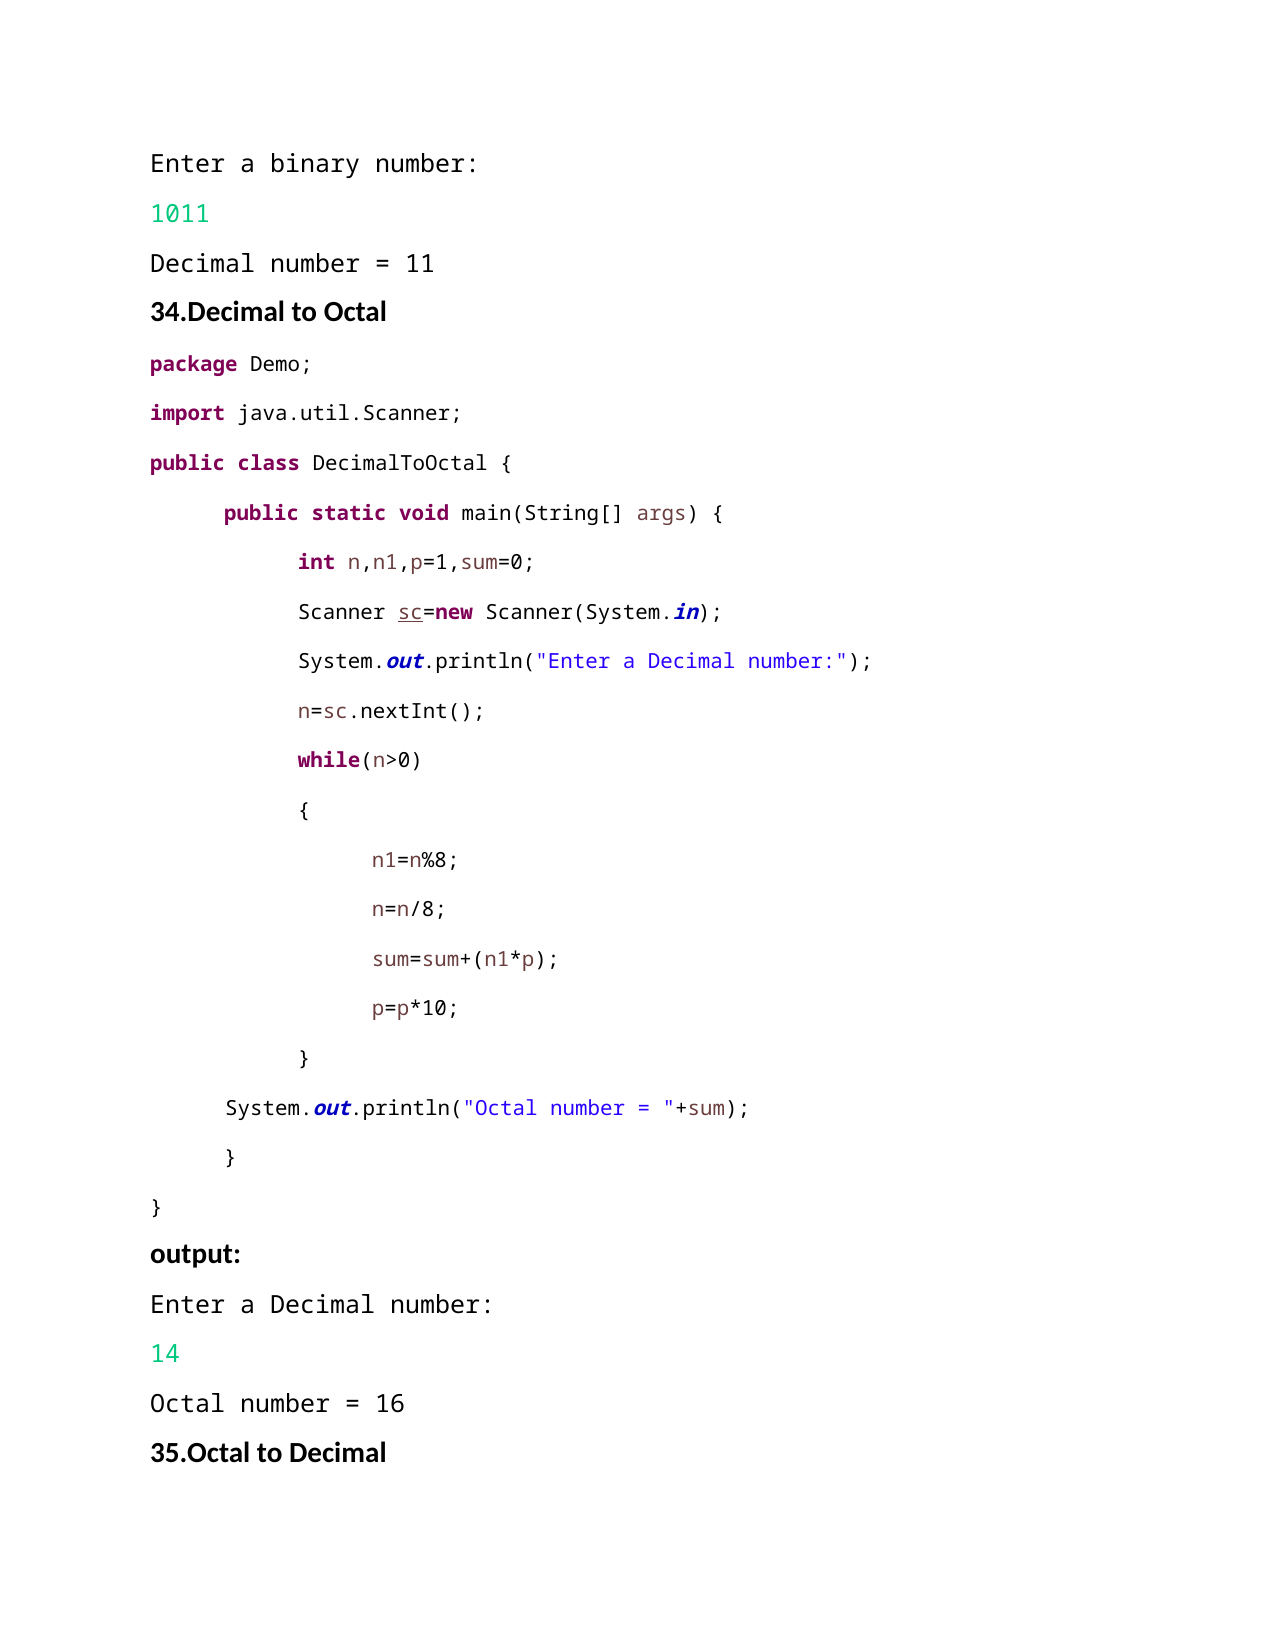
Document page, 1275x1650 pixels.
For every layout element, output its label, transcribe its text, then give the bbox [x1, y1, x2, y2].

text Scanner sc=new Scanner(System.in); [150, 596, 1125, 625]
text System.out.println("Enter a Decimal number:"); [150, 646, 1125, 674]
text } [150, 1042, 1125, 1071]
text n=n/8; [150, 894, 1125, 922]
text public class DecimalToOctal { [150, 447, 1125, 476]
text System.out.println("Octal number = "+sum); [150, 1092, 1125, 1121]
text } [150, 1142, 1125, 1170]
text output: [150, 1241, 1125, 1269]
text Decimal number = 11 [150, 249, 1125, 278]
text n=sc.nextInt(); [150, 695, 1125, 724]
text sum=sum+(n1*p); [150, 943, 1125, 972]
text Octal number = 16 [150, 1389, 1125, 1418]
text 14 [150, 1340, 1125, 1369]
text n1=n%8; [150, 844, 1125, 873]
text int n,n1,p=1,sum=0; [150, 547, 1125, 575]
text while(n>0) [150, 745, 1125, 774]
text { [150, 794, 1125, 823]
text public static void main(String[] args) { [150, 497, 1125, 526]
text import java.util.Scanner; [150, 398, 1125, 427]
text Enter a Decimal number: [150, 1290, 1125, 1319]
text package Demo; [150, 348, 1125, 377]
text 1011 [150, 199, 1125, 228]
text Enter a binary number: [150, 150, 1125, 179]
text } [150, 1191, 1125, 1220]
text 35.Octal to Decimal [150, 1439, 1125, 1468]
text p=p*10; [150, 993, 1125, 1022]
text 34.Decimal to Octal [150, 299, 1125, 327]
